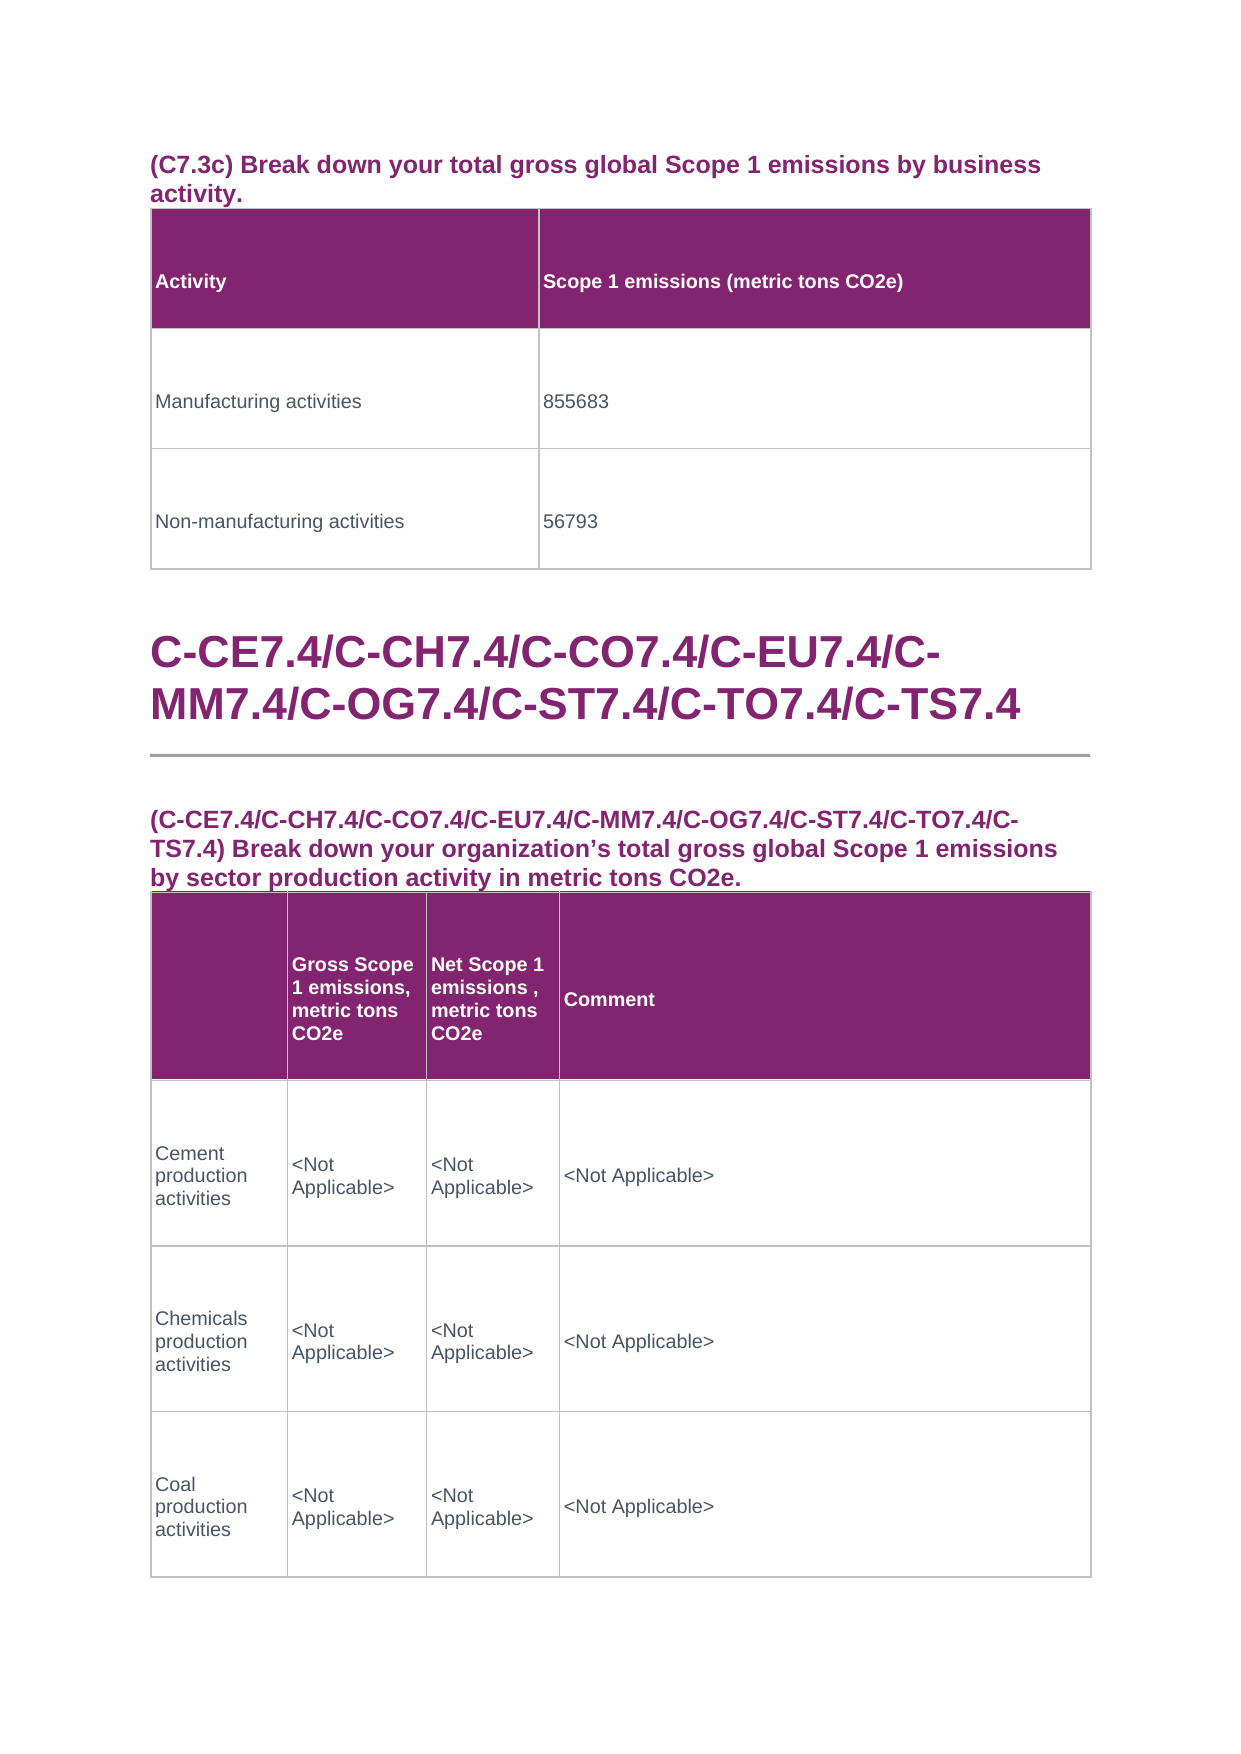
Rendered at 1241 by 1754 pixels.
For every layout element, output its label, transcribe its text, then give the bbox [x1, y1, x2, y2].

table_cell Coal production activities [152, 1412, 287, 1576]
subtitle C-CE7.4/C-CH7.4/C-CO7.4/C-EU7.4/C-MM7.4/C-OG7.4/C-ST7.4/C-TO7.4/C-TS7.4 [150, 570, 1090, 729]
table_header Gross Scope 1 emissions, metric tons CO2e [288, 893, 426, 1079]
table_header [152, 893, 287, 1079]
table_cell <Not Applicable> [288, 1081, 426, 1245]
table_header Activity [152, 209, 538, 328]
table_cell <Not Applicable> [427, 1412, 559, 1576]
table_header Comment [560, 893, 1090, 1079]
table_cell <Not Applicable> [427, 1247, 559, 1411]
table_cell 56793 [540, 449, 1090, 568]
table_cell Non-manufacturing activities [152, 449, 538, 568]
table_cell Cement production activities [152, 1081, 287, 1245]
table_header Net Scope 1 emissions , metric tons CO2e [427, 893, 559, 1079]
table_cell Manufacturing activities [152, 329, 538, 448]
table_cell <Not Applicable> [560, 1081, 1090, 1245]
table_cell Chemicals production activities [152, 1247, 287, 1411]
table_cell <Not Applicable> [288, 1247, 426, 1411]
table_header Scope 1 emissions (metric tons CO2e) [540, 209, 1090, 328]
table_cell <Not Applicable> [288, 1412, 426, 1576]
table_cell <Not Applicable> [560, 1247, 1090, 1411]
table_cell <Not Applicable> [427, 1081, 559, 1245]
subtitle (C7.3c) Break down your total gross global Scope 1 emissions by business activity. [150, 150, 1090, 207]
table_cell 855683 [540, 329, 1090, 448]
subtitle (C-CE7.4/C-CH7.4/C-CO7.4/C-EU7.4/C-MM7.4/C-OG7.4/C-ST7.4/C-TO7.4/C-TS7.4) Break down your organization’s total gross global Scope 1 emissions by sector production activity in metric tons CO2e. [150, 805, 1090, 891]
table_cell <Not Applicable> [560, 1412, 1090, 1576]
